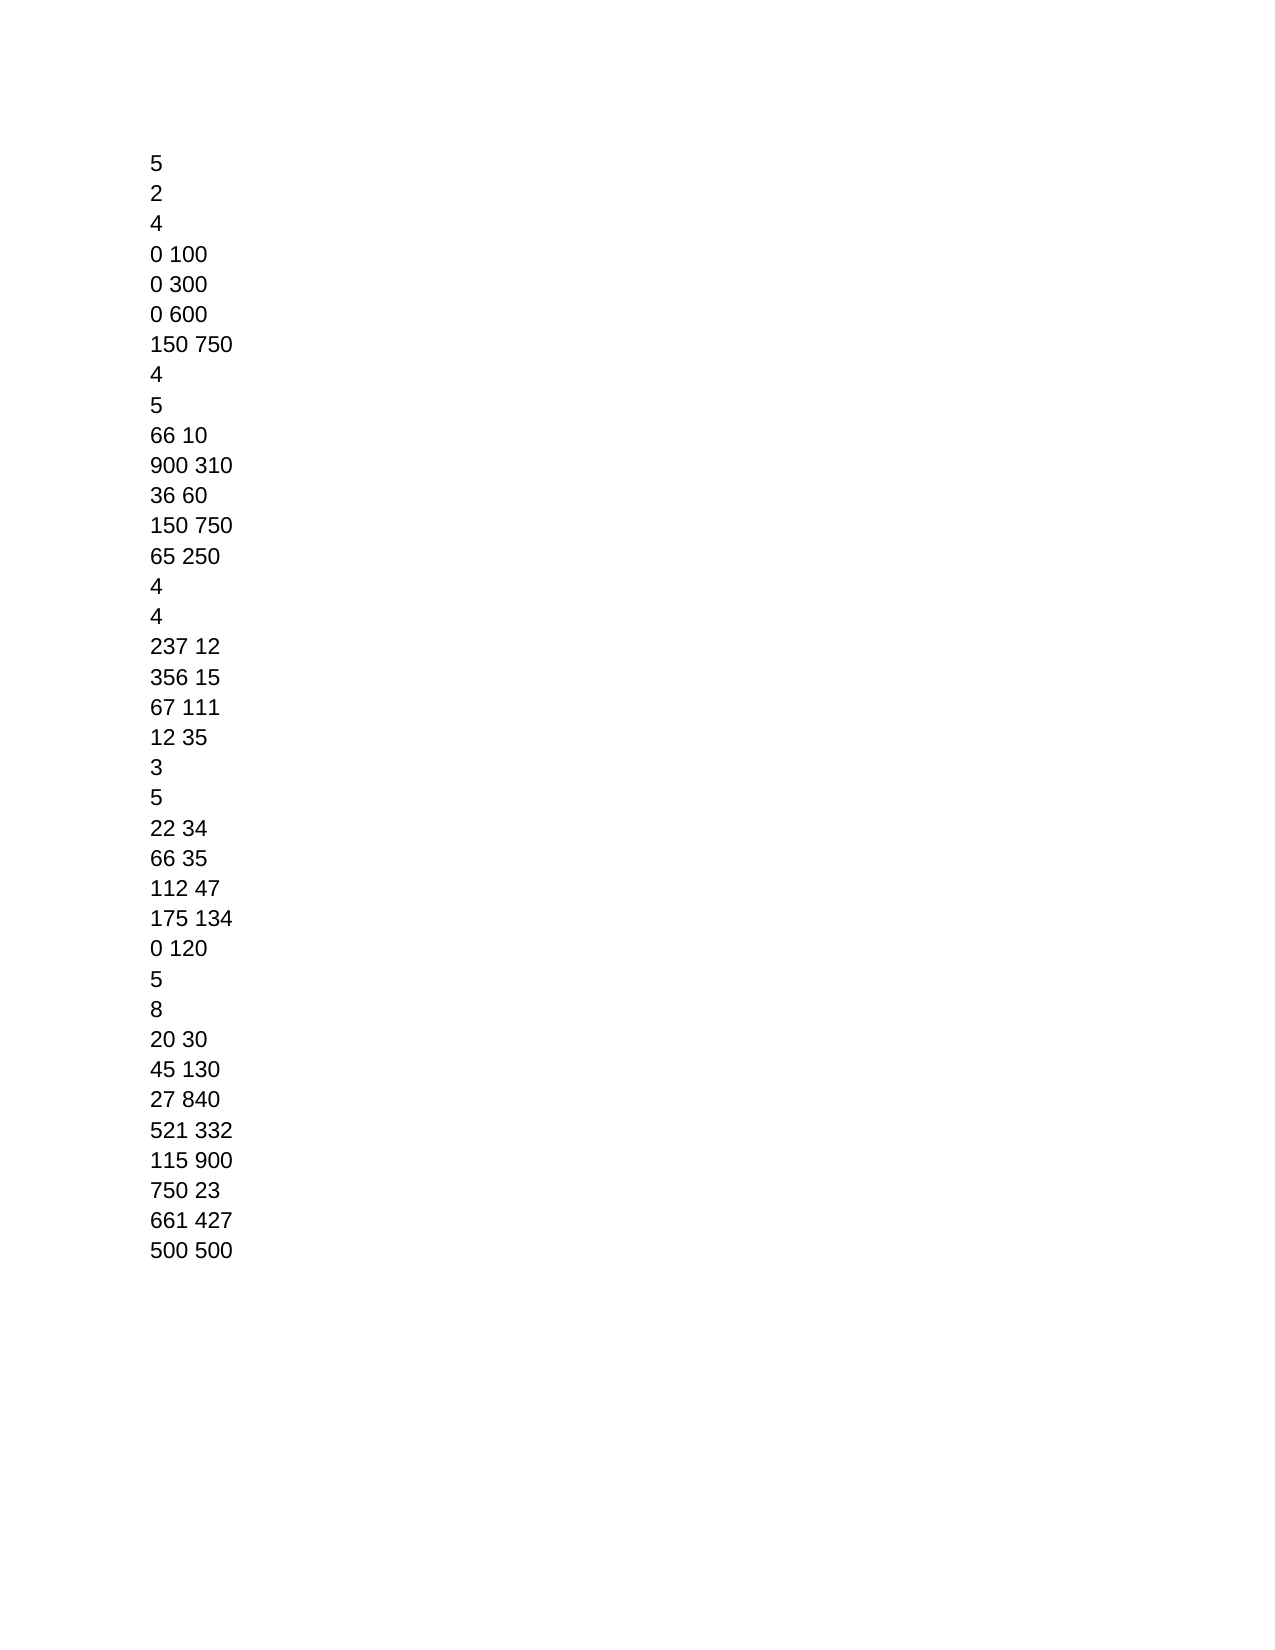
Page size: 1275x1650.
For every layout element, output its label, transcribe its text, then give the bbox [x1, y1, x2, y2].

text 27 840 [150, 1086, 1125, 1113]
text 5 [150, 784, 1125, 811]
text 45 130 [150, 1056, 1125, 1083]
text 20 30 [150, 1026, 1125, 1052]
text 0 100 [150, 241, 1125, 267]
text 0 300 [150, 271, 1125, 297]
text 67 111 [150, 694, 1125, 720]
text 900 310 [150, 452, 1125, 478]
text 4 [150, 210, 1125, 237]
text 112 47 [150, 875, 1125, 901]
text 0 600 [150, 301, 1125, 327]
text 66 10 [150, 422, 1125, 448]
text 356 15 [150, 663, 1125, 690]
text 0 120 [150, 935, 1125, 962]
text 5 [150, 150, 1125, 176]
text 175 134 [150, 905, 1125, 932]
text 521 332 [150, 1117, 1125, 1143]
text 150 750 [150, 331, 1125, 358]
text 115 900 [150, 1147, 1125, 1173]
text 4 [150, 573, 1125, 599]
text 65 250 [150, 543, 1125, 569]
text 5 [150, 966, 1125, 992]
text 36 60 [150, 482, 1125, 509]
text 12 35 [150, 724, 1125, 750]
text 150 750 [150, 512, 1125, 539]
text 500 500 [150, 1237, 1125, 1264]
text 750 23 [150, 1177, 1125, 1203]
text 4 [150, 603, 1125, 629]
text 237 12 [150, 633, 1125, 660]
text 5 [150, 392, 1125, 418]
text 3 [150, 754, 1125, 781]
text 66 35 [150, 845, 1125, 871]
text 661 427 [150, 1207, 1125, 1234]
text 2 [150, 180, 1125, 207]
text 8 [150, 996, 1125, 1022]
text 22 34 [150, 814, 1125, 841]
text 4 [150, 361, 1125, 388]
